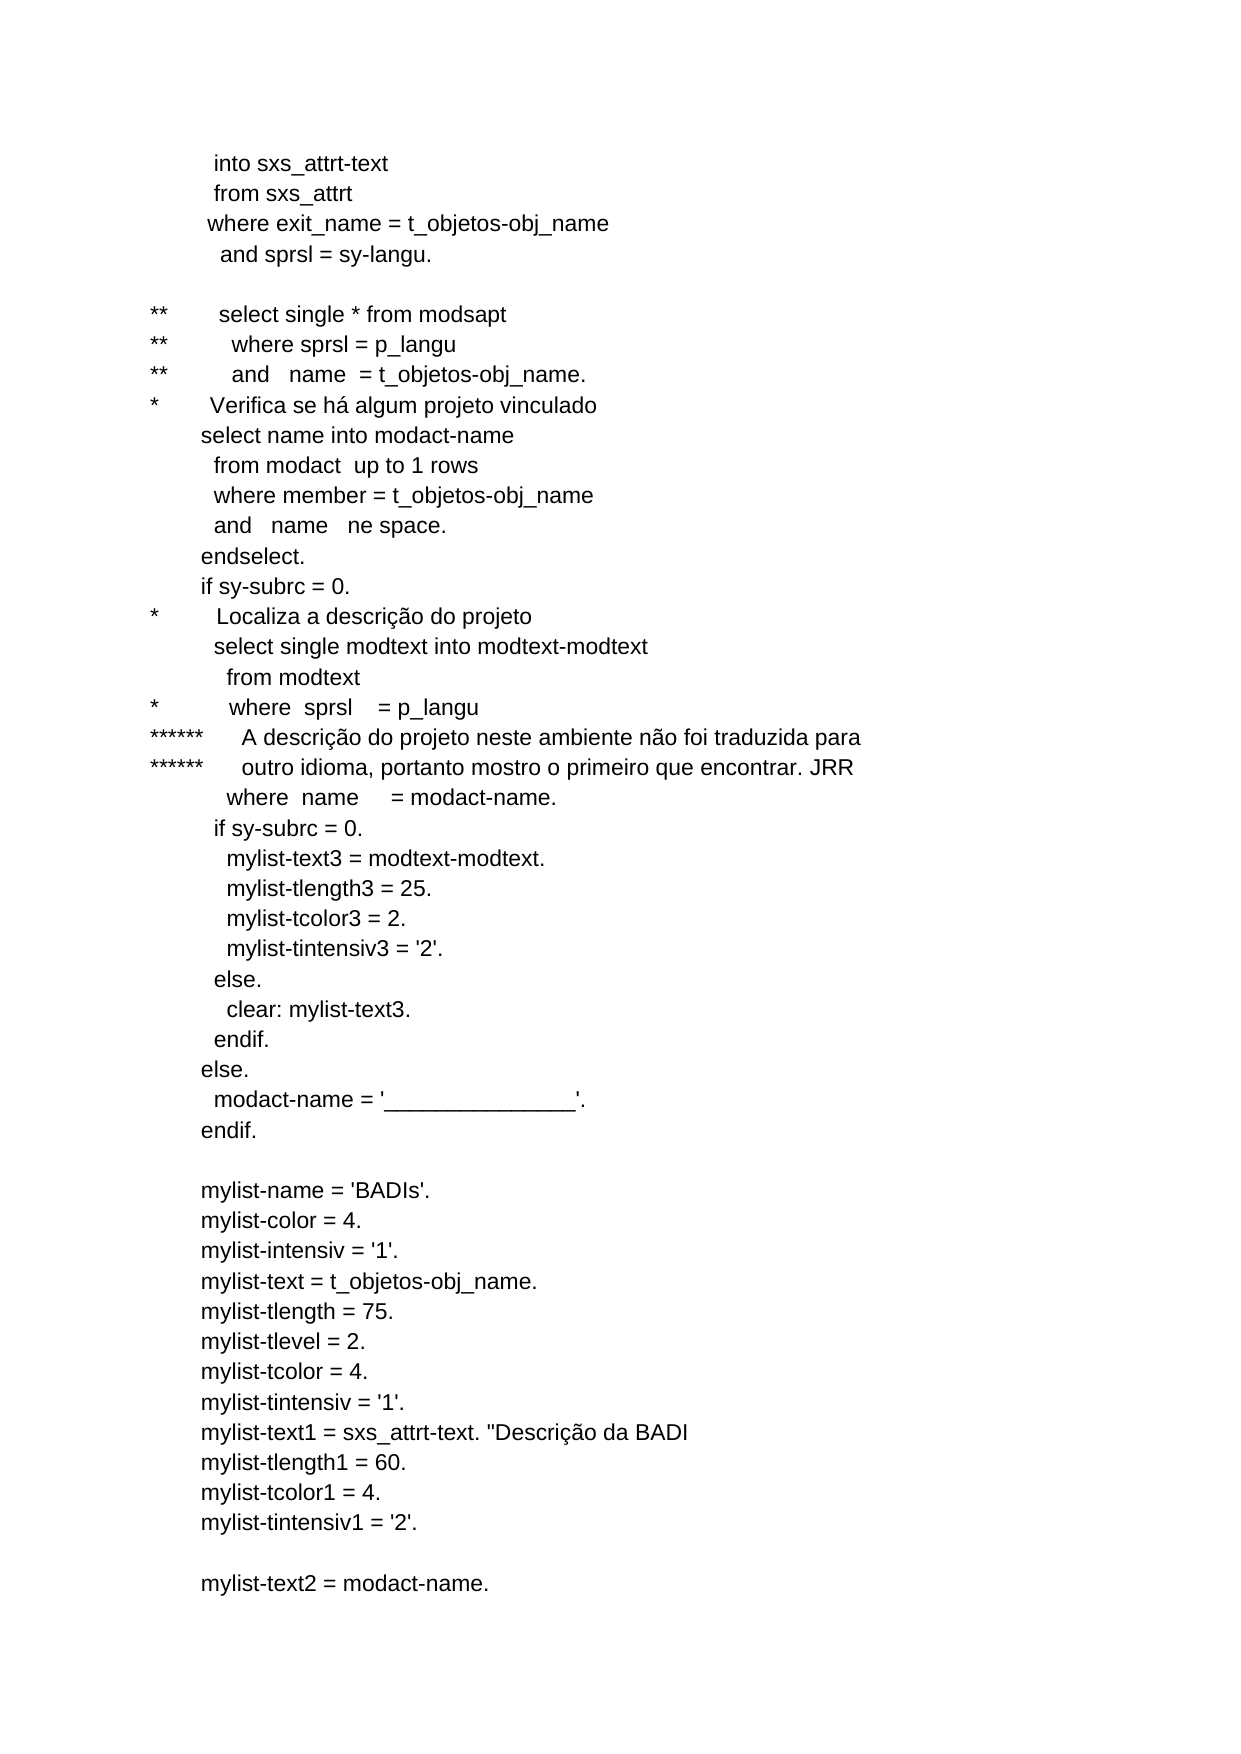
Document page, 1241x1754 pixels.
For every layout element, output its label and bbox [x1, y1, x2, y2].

text [150, 150, 1090, 1596]
